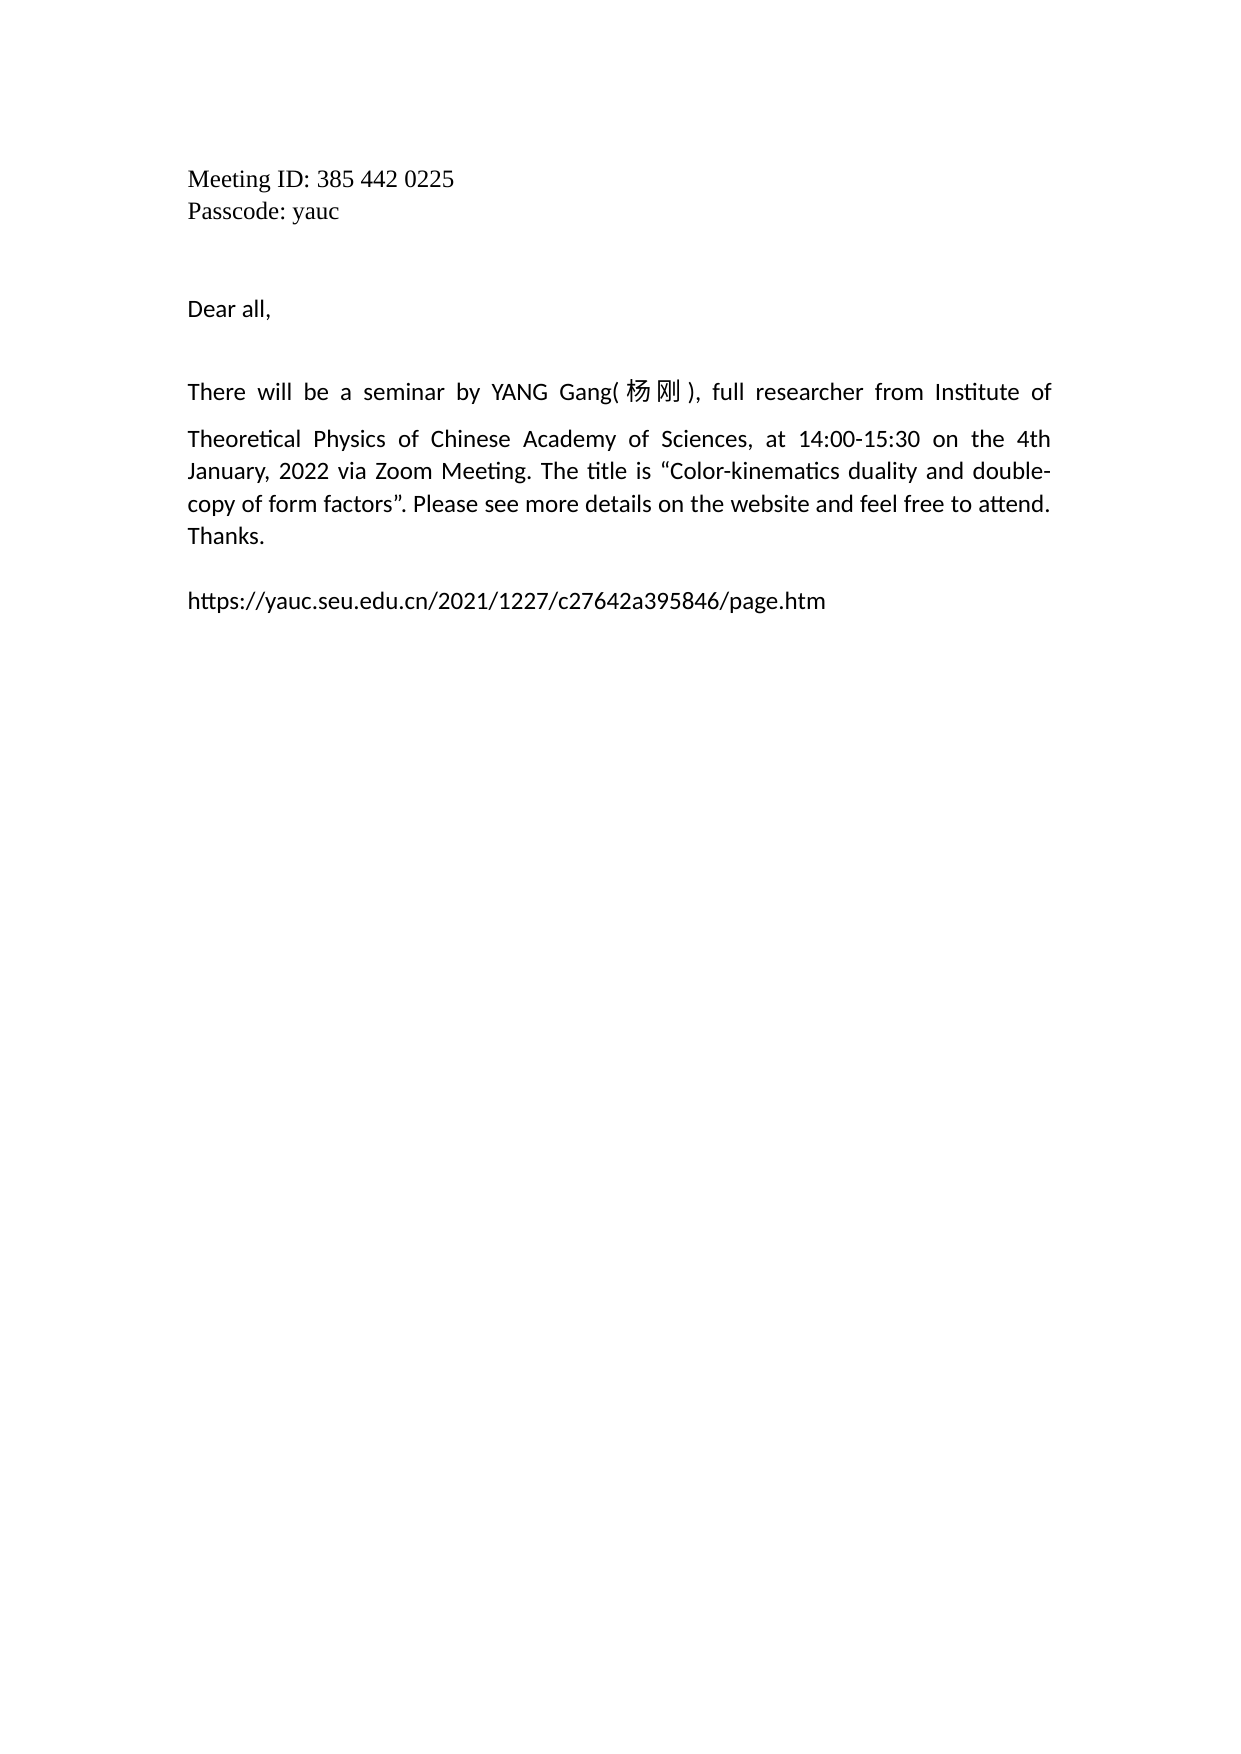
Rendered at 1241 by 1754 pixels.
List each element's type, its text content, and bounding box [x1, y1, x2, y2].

text Passcode: yauc [187, 194, 1053, 227]
text There will be a seminar by YANG Gang(杨刚), full researcher from Institute of Theoretical Physics of Chinese Academy of Sciences, at 14:00-15:30 on the 4th January, 2022 via Zoom Meeting. The title is “Color-kinematics duality and double-copy of form factors”. Please see more details on the website and feel free to attend. Thanks. [187, 357, 1053, 552]
text https://yauc.seu.edu.cn/2021/1227/c27642a395846/page.htm [187, 584, 1053, 617]
text Dear all, [187, 292, 1053, 324]
text Meeting ID: 385 442 0225 [187, 162, 1053, 194]
